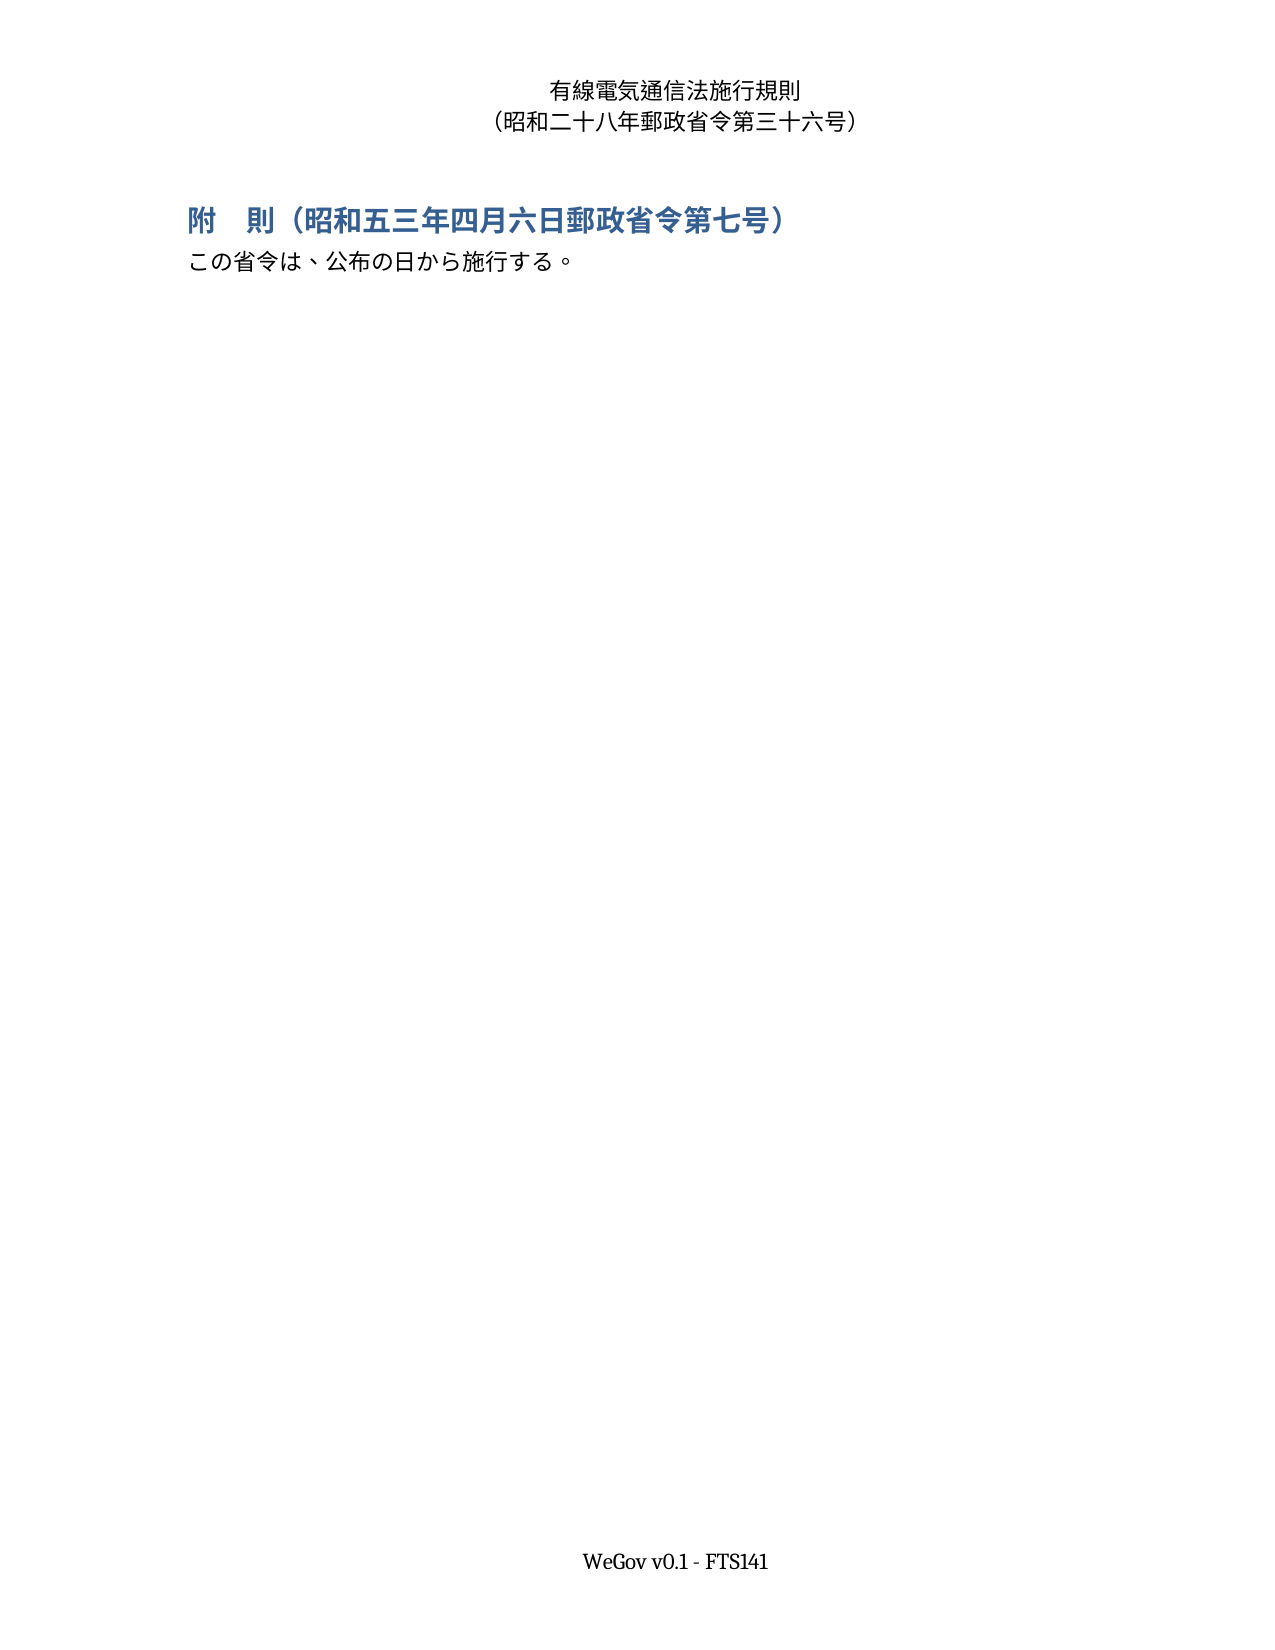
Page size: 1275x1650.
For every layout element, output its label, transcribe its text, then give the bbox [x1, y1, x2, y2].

subtitle 附 則（昭和五三年四月六日郵政省令第七号） [187, 200, 1087, 240]
text この省令は、公布の日から施行する。 [187, 246, 1087, 277]
